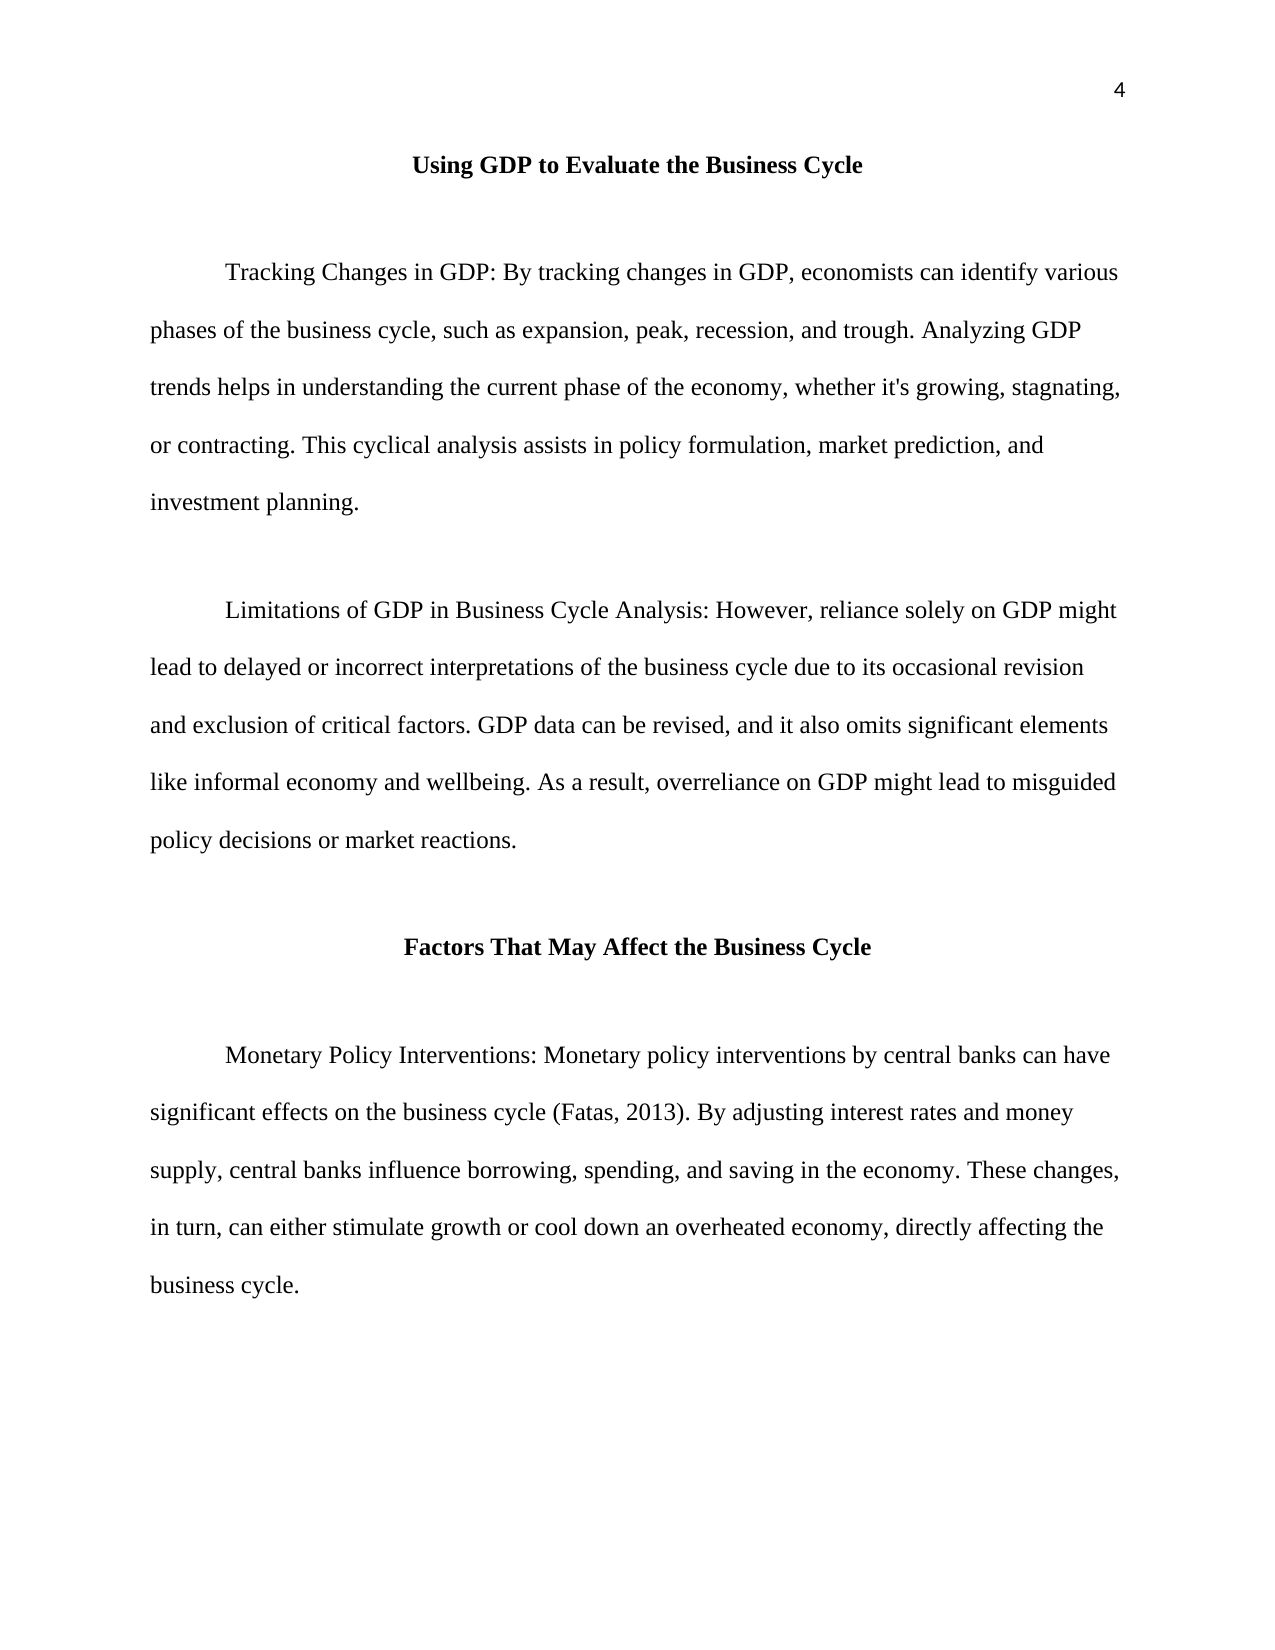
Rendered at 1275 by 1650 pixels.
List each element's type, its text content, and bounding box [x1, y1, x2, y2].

text Tracking Changes in GDP: By tracking changes in GDP, economists can identify various phases of the business cycle, such as expansion, peak, recession, and trough. Analyzing GDP trends helps in understanding the current phase of the economy, whether it's growing, stagnating, or contracting. This cyclical analysis assists in policy formulation, market prediction, and investment planning. [150, 257, 1125, 516]
text Monetary Policy Interventions: Monetary policy interventions by central banks can have significant effects on the business cycle (Fatas, 2013). By adjusting interest rates and money supply, central banks influence borrowing, spending, and saving in the economy. These changes, in turn, can either stimulate growth or cool down an overheated economy, directly affecting the business cycle. [150, 1040, 1125, 1299]
text Factors That May Affect the Business Cycle [150, 932, 1125, 961]
text Limitations of GDP in Business Cycle Analysis: However, reliance solely on GDP might lead to delayed or incorrect interpretations of the business cycle due to its occasional revision and exclusion of critical factors. GDP data can be revised, and it also omits significant elements like informal economy and wellbeing. As a result, overreliance on GDP might lead to misguided policy decisions or market reactions. [150, 595, 1125, 854]
text Using GDP to Evaluate the Business Cycle [150, 150, 1125, 179]
